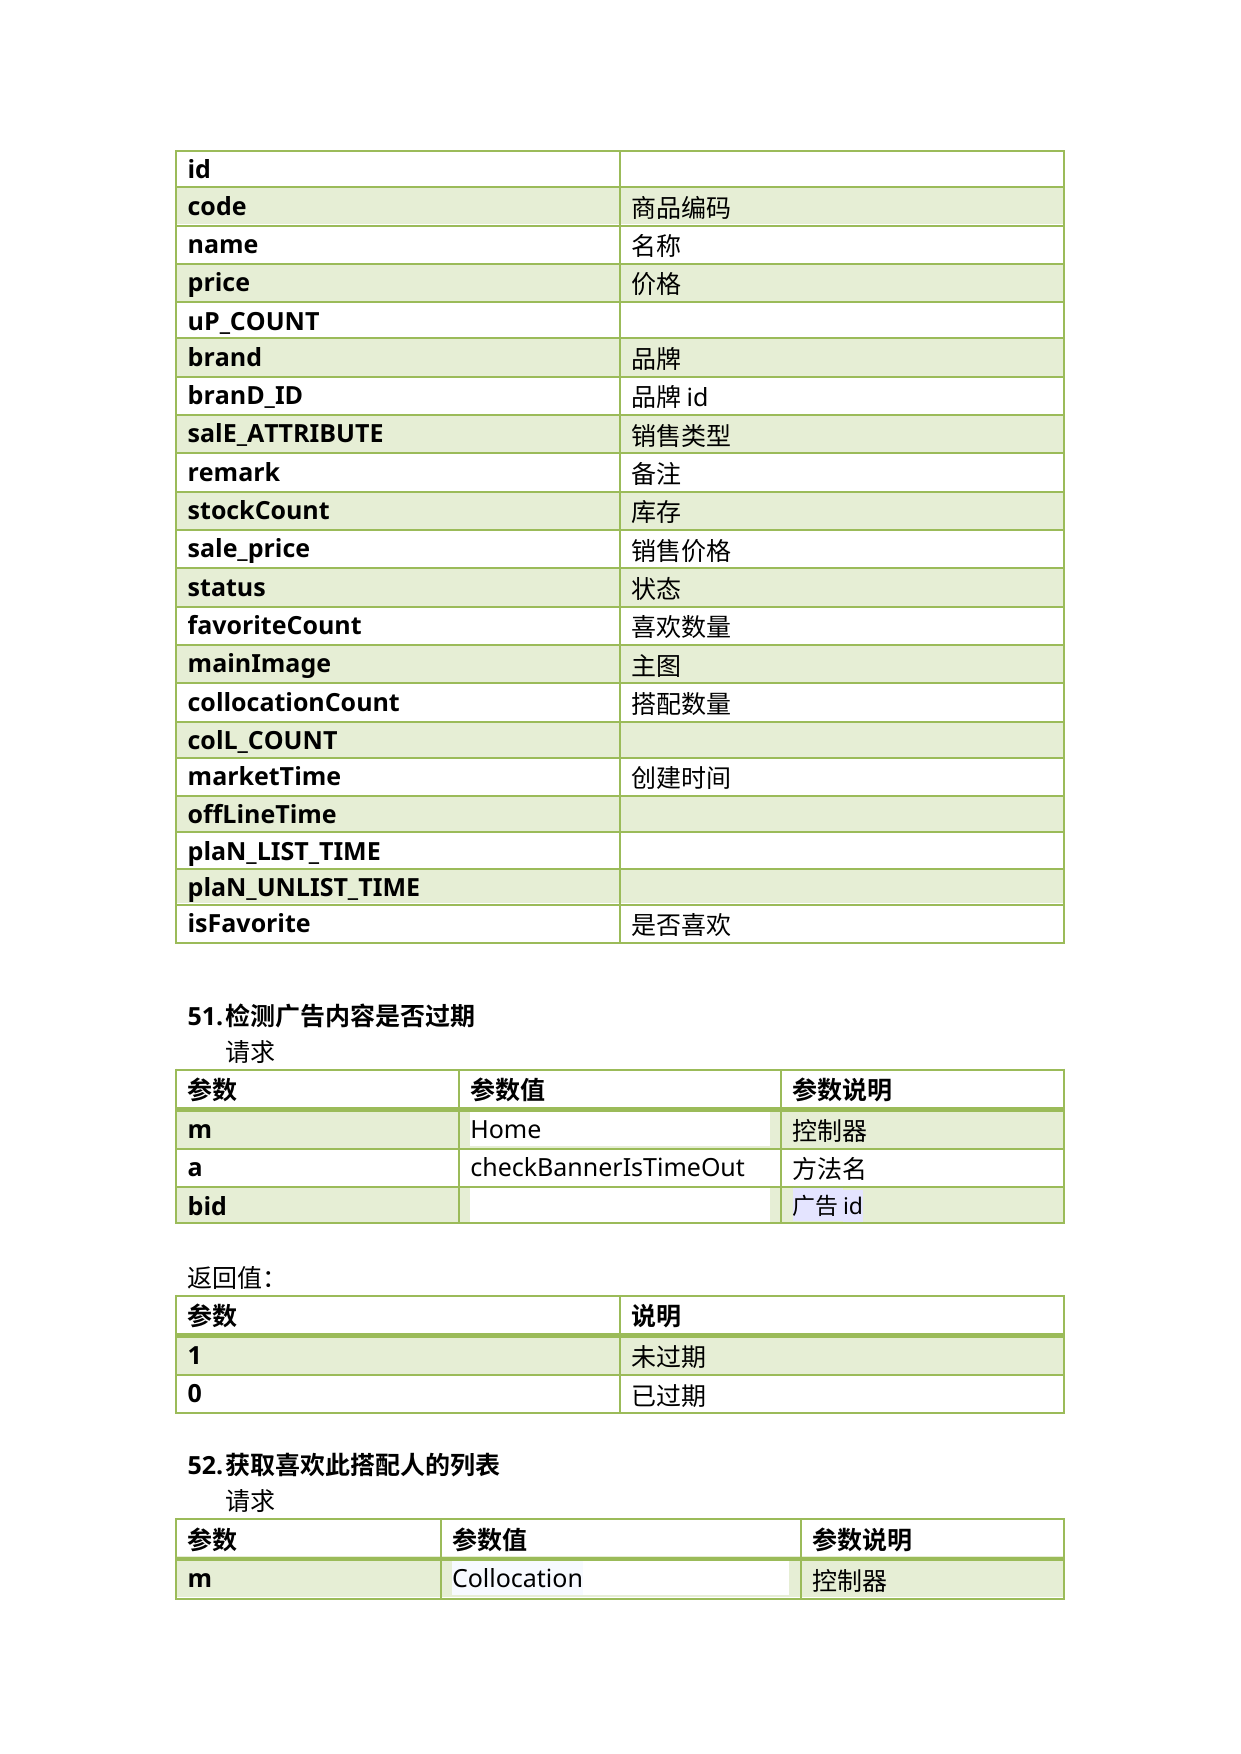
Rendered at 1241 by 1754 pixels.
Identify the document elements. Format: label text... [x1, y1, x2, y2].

table_cell m [177, 1561, 440, 1597]
table_header 参数说明 [782, 1071, 1063, 1107]
table_cell branD_ID [177, 378, 619, 414]
table_cell name [177, 227, 619, 263]
table_cell 控制器 [802, 1561, 1063, 1597]
table_cell price [177, 265, 619, 301]
table_cell 广告id [843, 1188, 1063, 1222]
table_cell 商品编码 [621, 188, 1063, 224]
table_cell Home [460, 1112, 780, 1148]
table_cell [621, 833, 1063, 867]
text 请求 [225, 1032, 1053, 1068]
text 请求 [225, 1482, 1053, 1518]
table_header 参数 [177, 1520, 440, 1556]
table_cell mainImage [177, 646, 619, 682]
table_cell sale_price [177, 531, 619, 567]
table_cell 主图 [621, 646, 1063, 682]
table_cell m [177, 1112, 458, 1148]
table_header 参数值 [460, 1071, 780, 1107]
table_header 参数值 [442, 1520, 800, 1556]
table_header 说明 [621, 1297, 1063, 1333]
table_cell 销售价格 [621, 531, 1063, 567]
list 检测广告内容是否过期 [187, 996, 1053, 1032]
table_cell [621, 870, 1063, 903]
table_cell 备注 [621, 454, 1063, 491]
table_cell plaN_LIST_TIME [177, 833, 619, 867]
table_cell 1 [177, 1338, 619, 1374]
table_header 参数 [177, 1071, 458, 1107]
table_cell [621, 152, 1063, 186]
table_cell 品牌id [621, 378, 1063, 414]
text 返回值： [187, 1258, 1053, 1295]
table_cell code [177, 188, 619, 224]
table_cell 喜欢数量 [621, 608, 1063, 644]
table_cell salE_ATTRIBUTE [177, 416, 619, 452]
table_cell checkBannerIsTimeOut [460, 1150, 780, 1186]
table_cell a [177, 1150, 458, 1186]
table_cell collocationCount [177, 684, 619, 721]
table_cell stockCount [177, 493, 619, 529]
table_cell [770, 1188, 780, 1222]
table_cell 0 [177, 1376, 619, 1412]
table_cell 库存 [621, 493, 1063, 529]
table_cell marketTime [177, 759, 619, 795]
list 获取喜欢此搭配人的列表 [187, 1446, 1053, 1482]
table_cell [621, 797, 1063, 831]
table_cell colL_COUNT [177, 723, 619, 757]
table_cell bid [177, 1188, 458, 1222]
table_cell 创建时间 [621, 759, 1063, 795]
table_cell Collocation [442, 1561, 800, 1597]
table_cell 名称 [621, 227, 1063, 263]
table_cell favoriteCount [177, 608, 619, 644]
table_cell [460, 1188, 470, 1222]
table_cell 方法名 [782, 1150, 1063, 1186]
table_cell 已过期 [621, 1376, 1063, 1412]
table_cell plaN_UNLIST_TIME [177, 870, 619, 903]
table_cell 状态 [621, 569, 1063, 606]
table_cell 未过期 [621, 1338, 1063, 1374]
table_cell [621, 303, 1063, 337]
table_header 参数 [177, 1297, 619, 1333]
table_cell remark [177, 454, 619, 491]
table_cell brand [177, 339, 619, 376]
table_cell 控制器 [782, 1112, 1063, 1148]
table_cell isFavorite [177, 906, 619, 942]
table_cell 价格 [621, 265, 1063, 301]
table_cell 广告id [782, 1188, 843, 1222]
table_cell 销售类型 [621, 416, 1063, 452]
table_cell status [177, 569, 619, 606]
table_header 参数说明 [802, 1520, 1063, 1556]
table_cell 品牌 [621, 339, 1063, 376]
table_cell [621, 723, 1063, 757]
table_cell 是否喜欢 [621, 906, 1063, 942]
table_cell offLineTime [177, 797, 619, 831]
table_cell 搭配数量 [621, 684, 1063, 721]
table_cell uP_COUNT [177, 303, 619, 337]
table_cell id [177, 152, 619, 186]
